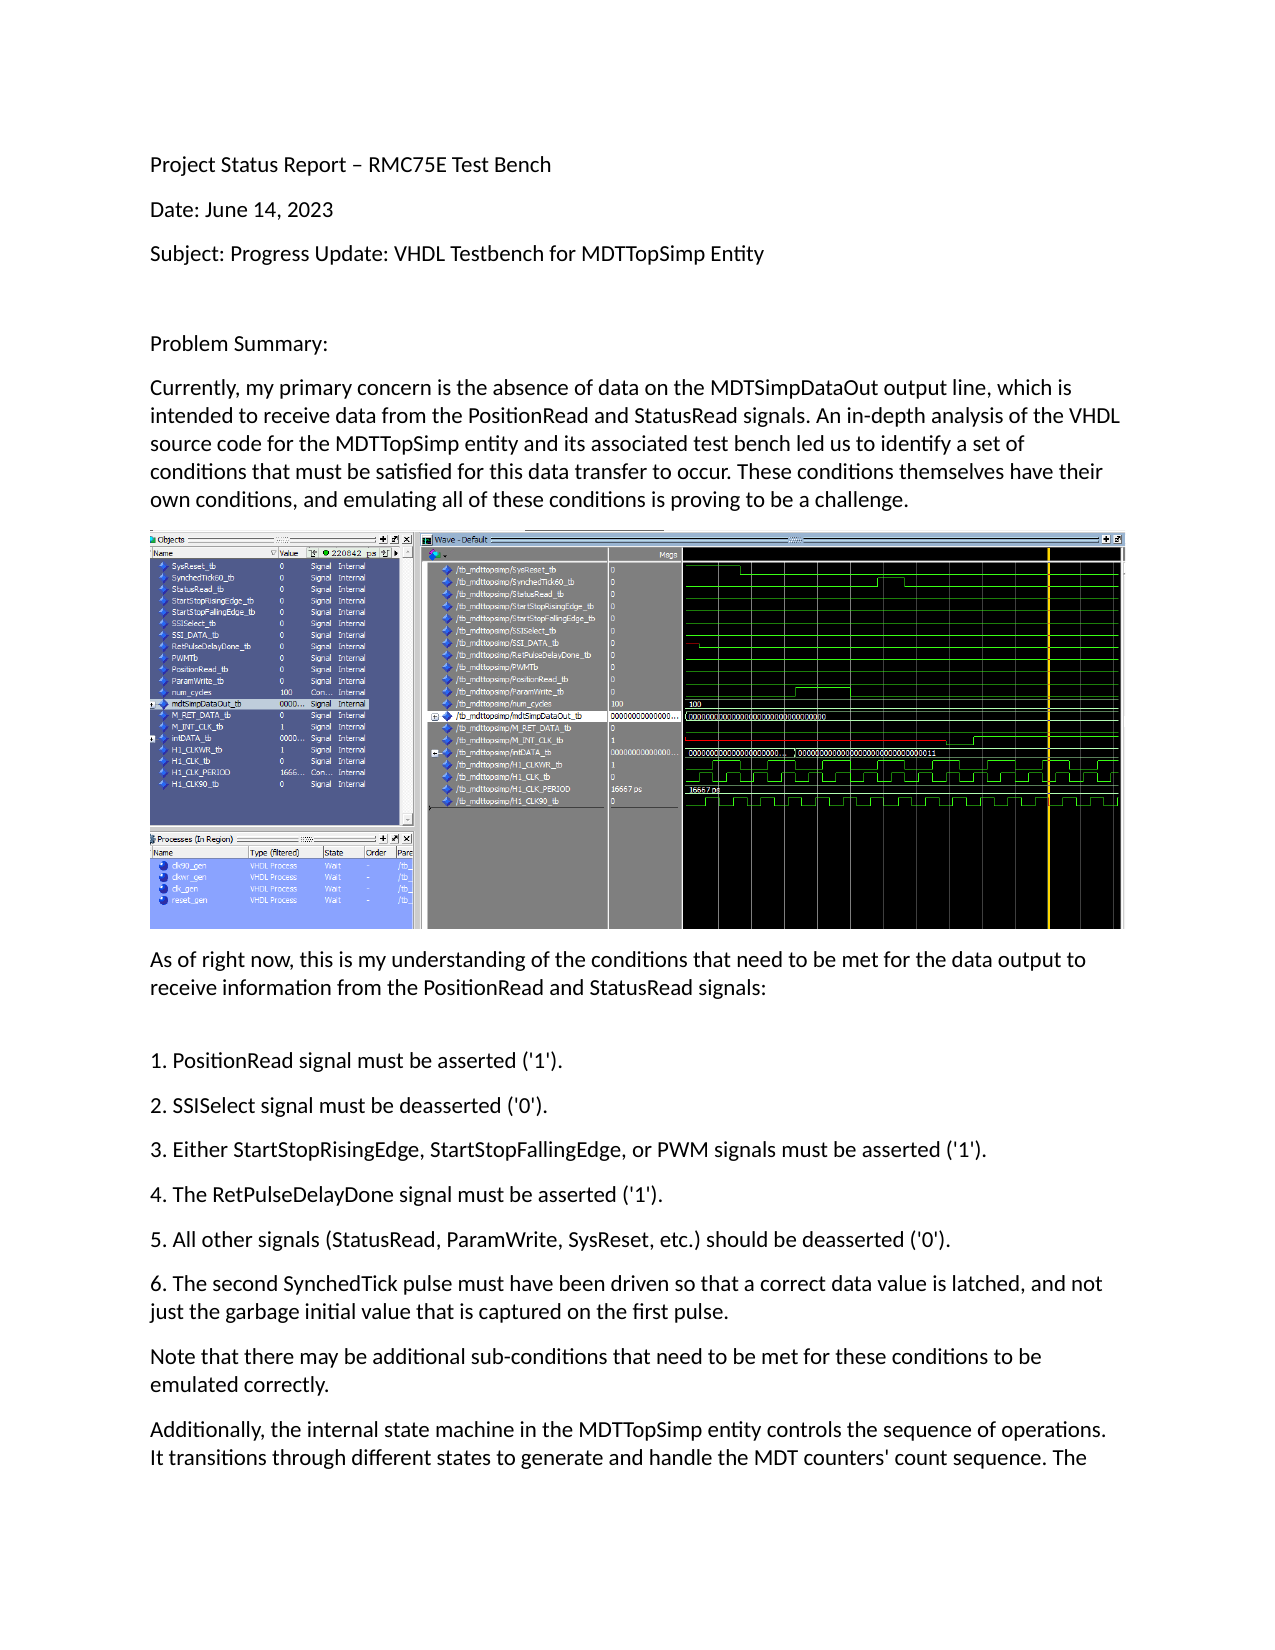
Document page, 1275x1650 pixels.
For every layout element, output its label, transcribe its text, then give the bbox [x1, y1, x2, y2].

text Date: June 14, 2023 [150, 195, 1125, 223]
text 2. SSISelect signal must be deasserted ('0'). [150, 1091, 1125, 1119]
text Problem Summary: [150, 329, 1125, 357]
text Note that there may be additional sub-conditions that need to be met for these conditions to be emulated correctly. [150, 1342, 1125, 1398]
text 3. Either StartStopRisingEdge, StartStopFallingEdge, or PWM signals must be asserted ('1'). [150, 1135, 1125, 1163]
text 5. All other signals (StatusRead, ParamWrite, SysReset, etc.) should be deasserted ('0'). [150, 1225, 1125, 1253]
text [150, 1415, 1125, 1471]
text Project Status Report – RMC75E Test Bench [150, 150, 1125, 178]
text Currently, my primary concern is the absence of data on the MDTSimpDataOut output line, which is intended to receive data from the PositionRead and StatusRead signals. An in-depth analysis of the VHDL source code for the MDTTopSimp entity and its associated test bench led us to identify a set of conditions that must be satisfied for this data transfer to occur. These conditions themselves have their own conditions, and emulating all of these conditions is proving to be a challenge. [150, 373, 1125, 513]
text As of right now, this is my understanding of the conditions that need to be met for the data output to receive information from the PositionRead and StatusRead signals: [150, 945, 1125, 1029]
text 1. PositionRead signal must be asserted ('1'). [150, 1046, 1125, 1074]
text 6. The second SynchedTick pulse must have been driven so that a correct data value is latched, and not just the garbage initial value that is captured on the first pulse. [150, 1269, 1125, 1326]
text Subject: Progress Update: VHDL Testbench for MDTTopSimp Entity [150, 239, 1125, 267]
text 4. The RetPulseDelayDone signal must be asserted ('1'). [150, 1180, 1125, 1208]
picture [150, 530, 1125, 929]
